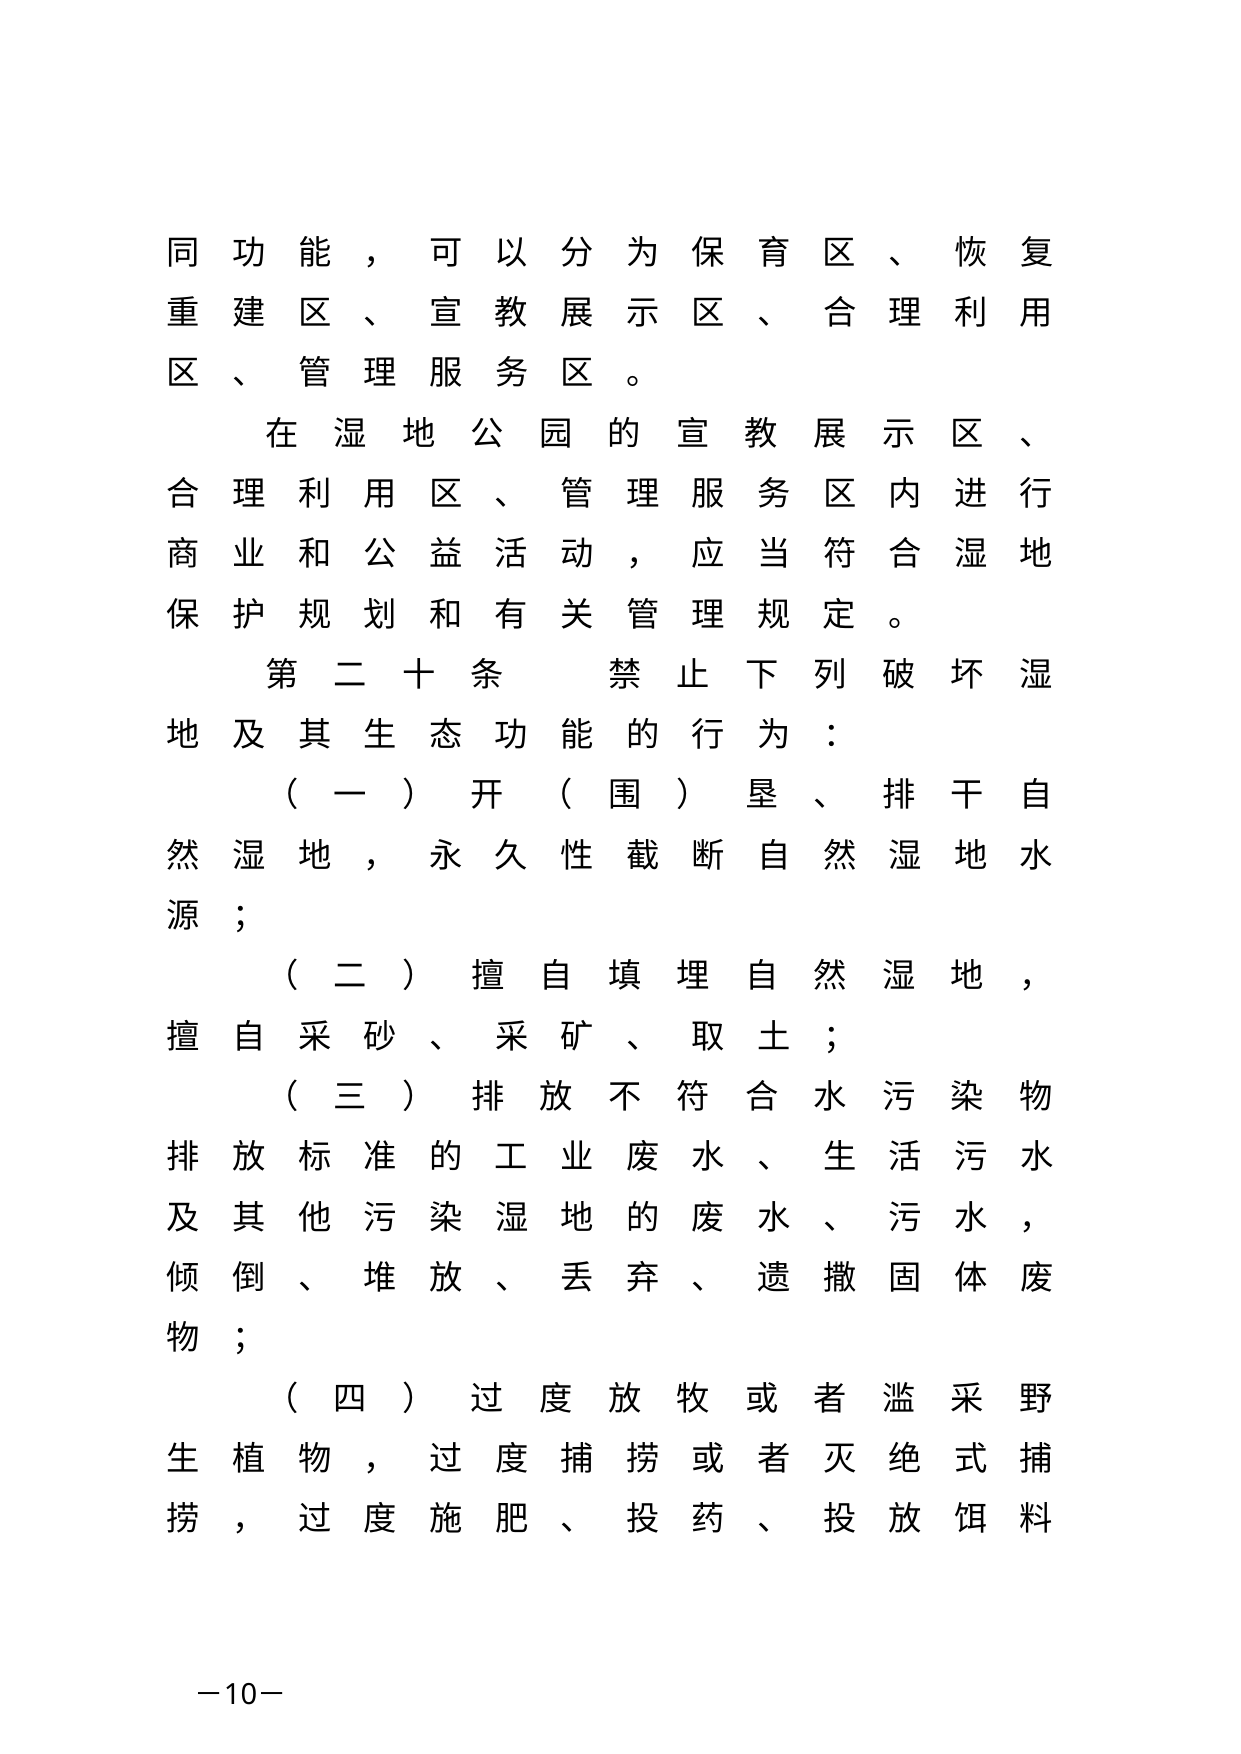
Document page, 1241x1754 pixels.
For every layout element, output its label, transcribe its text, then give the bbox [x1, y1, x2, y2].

text （一）开（围）垦、排干自然湿地，永久性截断自然湿地水源； [167, 762, 1085, 943]
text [167, 219, 1085, 400]
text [167, 1365, 1085, 1546]
text 在湿地公园的宣教展示区、合理利用区、管理服务区内进行商业和公益活动，应当符合湿地保护规划和有关管理规定。 [167, 400, 1085, 642]
text （二）擅自填埋自然湿地，擅自采砂、采矿、取土； [167, 943, 1085, 1064]
text （三）排放不符合水污染物排放标准的工业废水、生活污水及其他污染湿地的废水、污水，倾倒、堆放、丢弃、遗撒固体废物； [167, 1064, 1085, 1365]
text 第二十条 禁止下列破坏湿地及其生态功能的行为： [167, 642, 1085, 762]
